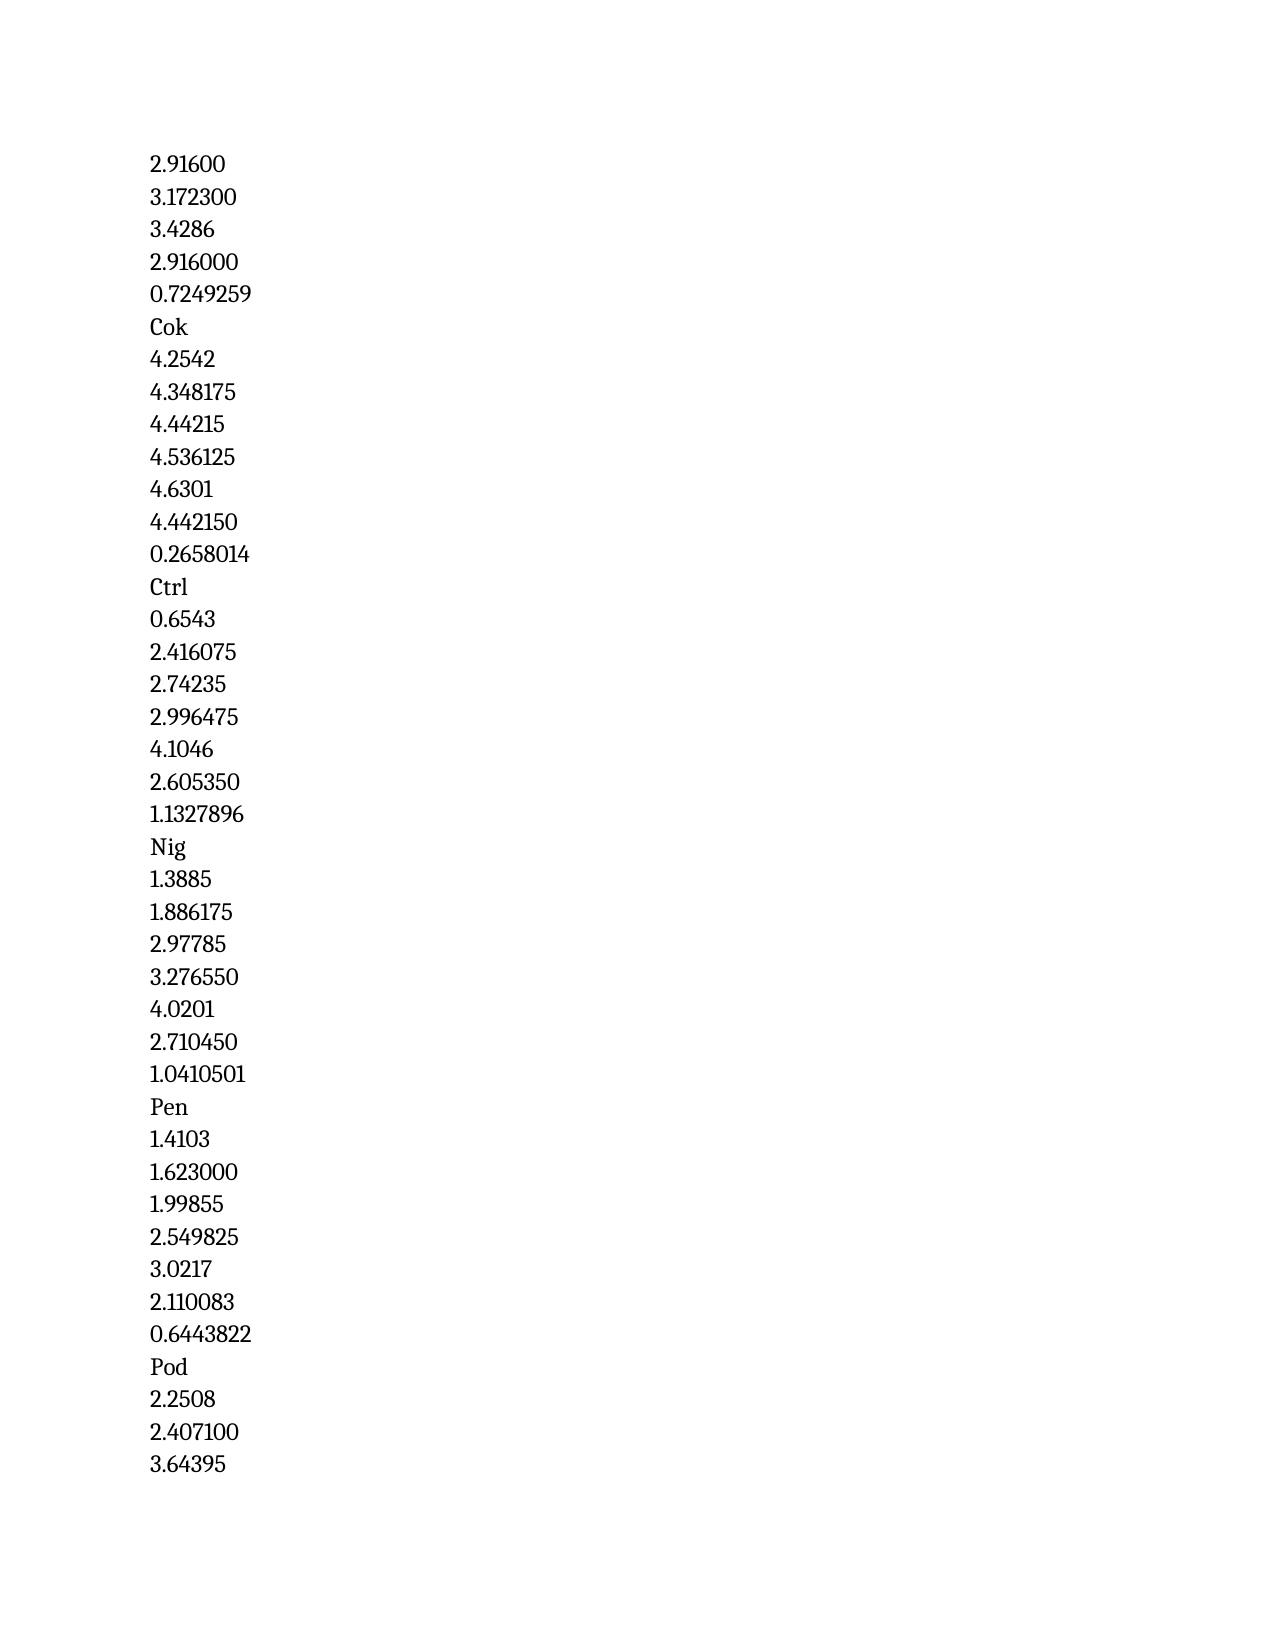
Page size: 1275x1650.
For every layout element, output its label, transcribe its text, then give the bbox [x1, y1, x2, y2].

text Nig [150, 832, 1125, 861]
text 4.1046 [150, 735, 1125, 764]
text 2.710450 [150, 1027, 1125, 1056]
text Ctrl [150, 572, 1125, 601]
text 3.4286 [150, 215, 1125, 244]
text 2.605350 [150, 767, 1125, 796]
text 1.4103 [150, 1125, 1125, 1154]
text 4.2542 [150, 345, 1125, 374]
text 0.6543 [150, 605, 1125, 634]
text 3.64395 [150, 1450, 1125, 1479]
text 0.2658014 [150, 540, 1125, 569]
text 2.407100 [150, 1417, 1125, 1446]
text 2.2508 [150, 1385, 1125, 1414]
text 4.6301 [150, 475, 1125, 504]
text 4.348175 [150, 377, 1125, 406]
text 4.536125 [150, 442, 1125, 471]
text 2.110083 [150, 1287, 1125, 1316]
text 1.3885 [150, 865, 1125, 894]
text 0.7249259 [150, 280, 1125, 309]
text 1.886175 [150, 897, 1125, 926]
text 1.0410501 [150, 1060, 1125, 1089]
text Pen [150, 1092, 1125, 1121]
text 2.74235 [150, 670, 1125, 699]
text 1.623000 [150, 1157, 1125, 1186]
text 1.99855 [150, 1190, 1125, 1219]
text 4.44215 [150, 410, 1125, 439]
text Pod [150, 1352, 1125, 1381]
text 2.91600 [150, 150, 1125, 179]
text 4.0201 [150, 995, 1125, 1024]
text 2.416075 [150, 637, 1125, 666]
text 2.916000 [150, 247, 1125, 276]
text 3.276550 [150, 962, 1125, 991]
text 0.6443822 [150, 1320, 1125, 1349]
text 3.172300 [150, 182, 1125, 211]
text 4.442150 [150, 507, 1125, 536]
text 2.996475 [150, 702, 1125, 731]
text 1.1327896 [150, 800, 1125, 829]
text 3.0217 [150, 1255, 1125, 1284]
text 2.97785 [150, 930, 1125, 959]
text 2.549825 [150, 1222, 1125, 1251]
text Cok [150, 312, 1125, 341]
